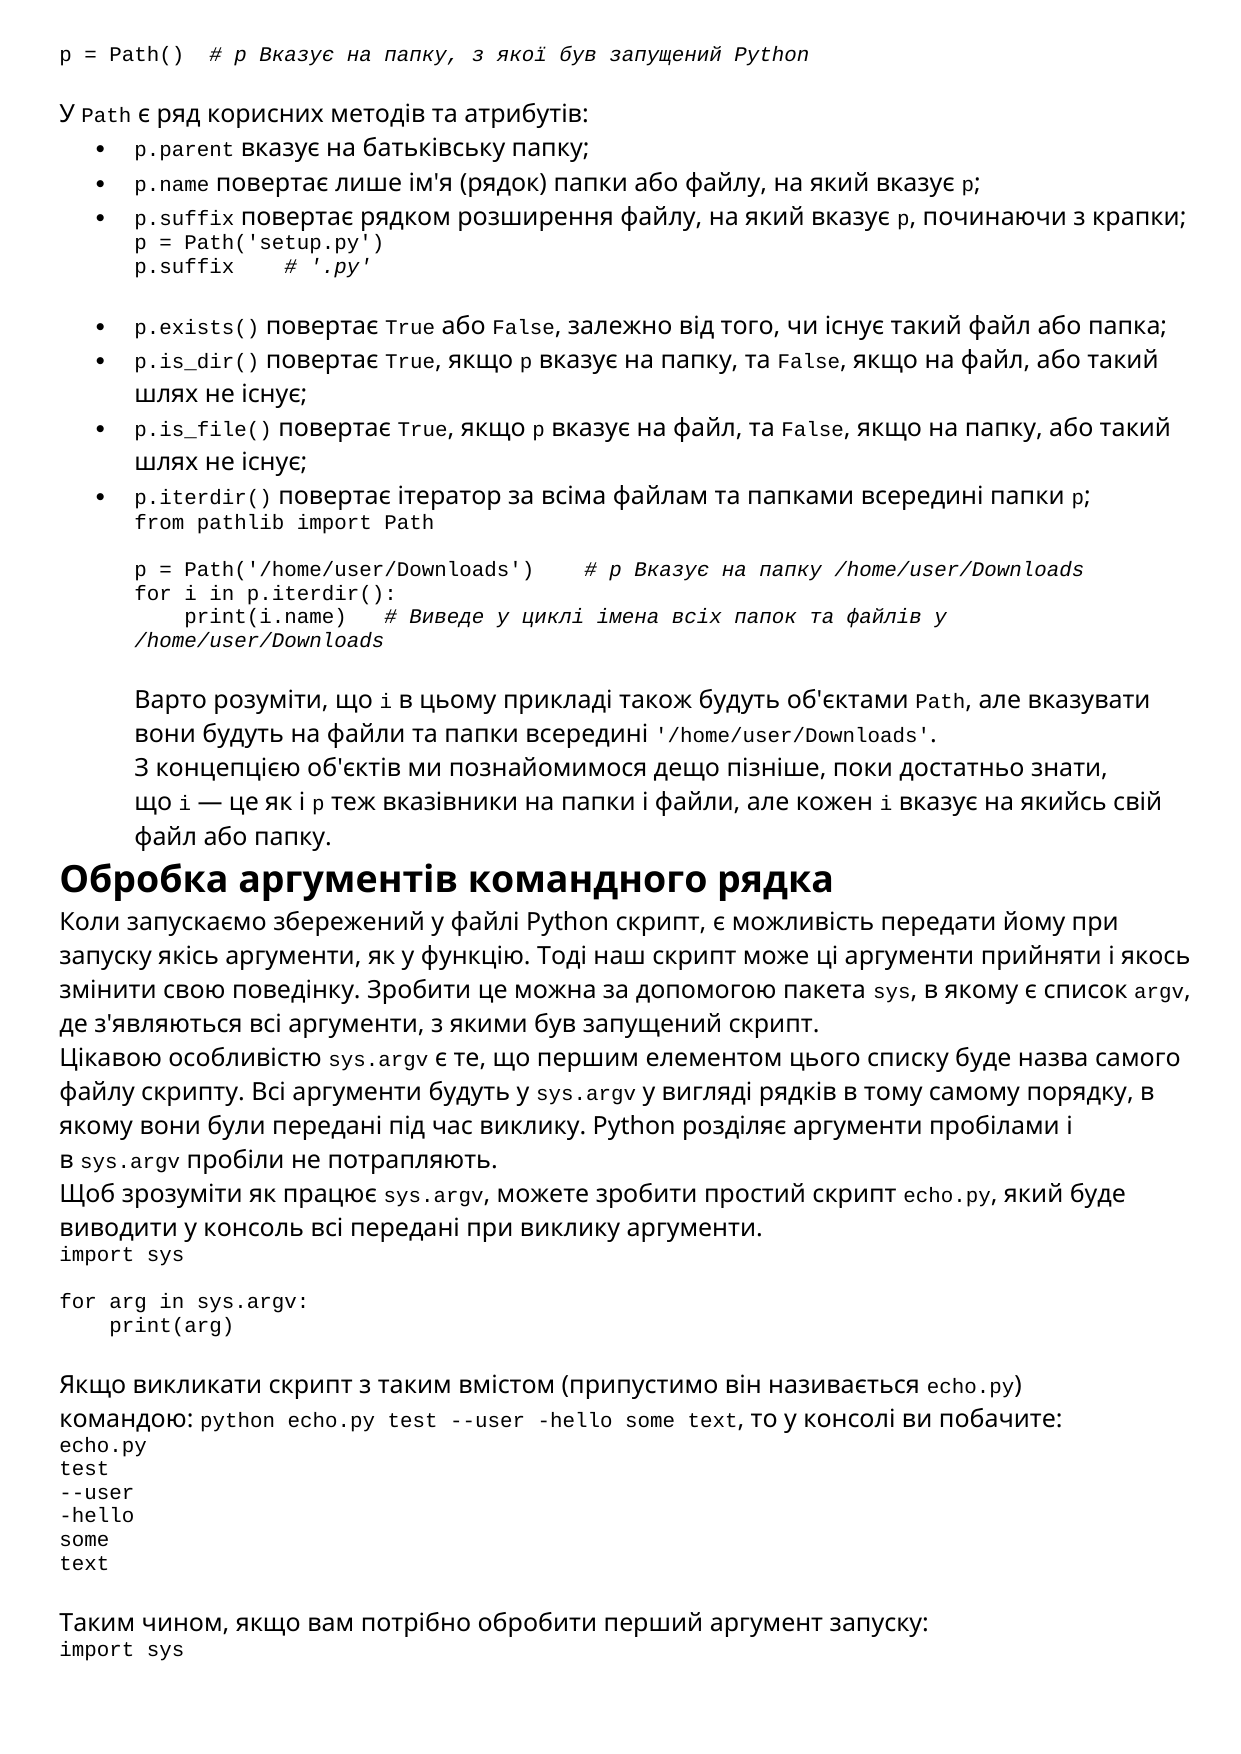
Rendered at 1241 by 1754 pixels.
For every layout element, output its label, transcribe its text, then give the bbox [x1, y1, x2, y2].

text from pathlib import Path p = Path('/home/user/Downloads') # p Вказує на папку /home/user/Downloads for i in p.iterdir(): print(i.name) # Виведе у циклі імена всіх папок та файлів у /home/user/Downloads [134, 512, 1196, 682]
list p.name повертає лише ім'я (рядок) папки або файлу, на який вказує p; [97, 164, 1196, 198]
text Коли запускаємо збережений у файлі Python скрипт, є можливість передати йому при запуску якісь аргументи, як у функцію. Тоді наш скрипт може ці аргументи прийняти і якось змінити свою поведінку. Зробити це можна за допомогою пакета sys, в якому є список argv, де з'являються всі аргументи, з якими був запущений скрипт. [59, 903, 1196, 1039]
text Цікавою особливістю sys.argv є те, що першим елементом цього списку буде назва самого файлу скрипту. Всі аргументи будуть у sys.argv у вигляді рядків в тому самому порядку, в якому вони були передані під час виклику. Python розділяє аргументи пробілами і в sys.argv пробіли не потрапляють. [59, 1039, 1196, 1176]
list p.iterdir() повертає ітератор за всіма файлам та папками всередині папки p; [97, 478, 1196, 512]
text Щоб зрозуміти як працює sys.argv, можете зробити простий скрипт echo.py, який буде виводити у консоль всі передані при виклику аргументи. [59, 1176, 1196, 1244]
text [59, 44, 1196, 96]
list p.suffix повертає рядком розширення файлу, на який вказує p, починаючи з крапки; [97, 198, 1196, 232]
text З концепцією об'єктів ми познайомимося дещо пізніше, поки достатньо знати, що i — це як і p теж вказівники на папки і файли, але кожен i вказує на якийсь свій файл або папку. [134, 750, 1196, 852]
list p.is_file() повертає True, якщо p вказує на файл, та False, якщо на папку, або такий шлях не існує; [97, 410, 1196, 478]
text Таким чином, якщо вам потрібно обробити перший аргумент запуску: [59, 1604, 1196, 1638]
text Варто розуміти, що i в цьому прикладі також будуть об'єктами Path, але вказувати вони будуть на файли та папки всередині '/home/user/Downloads'. [134, 682, 1196, 750]
list p.parent вказує на батьківську папку; [97, 130, 1196, 164]
list p.is_dir() повертає True, якщо p вказує на папку, та False, якщо на файл, або такий шлях не існує; [97, 342, 1196, 410]
text p = Path('setup.py') p.suffix # '.py' [134, 232, 1196, 308]
list p.exists() повертає True або False, залежно від того, чи існує такий файл або папка; [97, 308, 1196, 342]
text Обробка аргументів командного рядка​ [59, 852, 1196, 903]
text echo.py test --user -hello some text [59, 1434, 1196, 1604]
text import sys for arg in sys.argv: print(arg) [59, 1244, 1196, 1366]
text Якщо викликати скрипт з таким вмістом (припустимо він називається echo.py) командою: python echo.py test --user -hello some text, то у консолі ви побачите: [59, 1366, 1196, 1434]
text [59, 1638, 1196, 1709]
text У Path є ряд корисних методів та атрибутів: [59, 96, 1196, 130]
